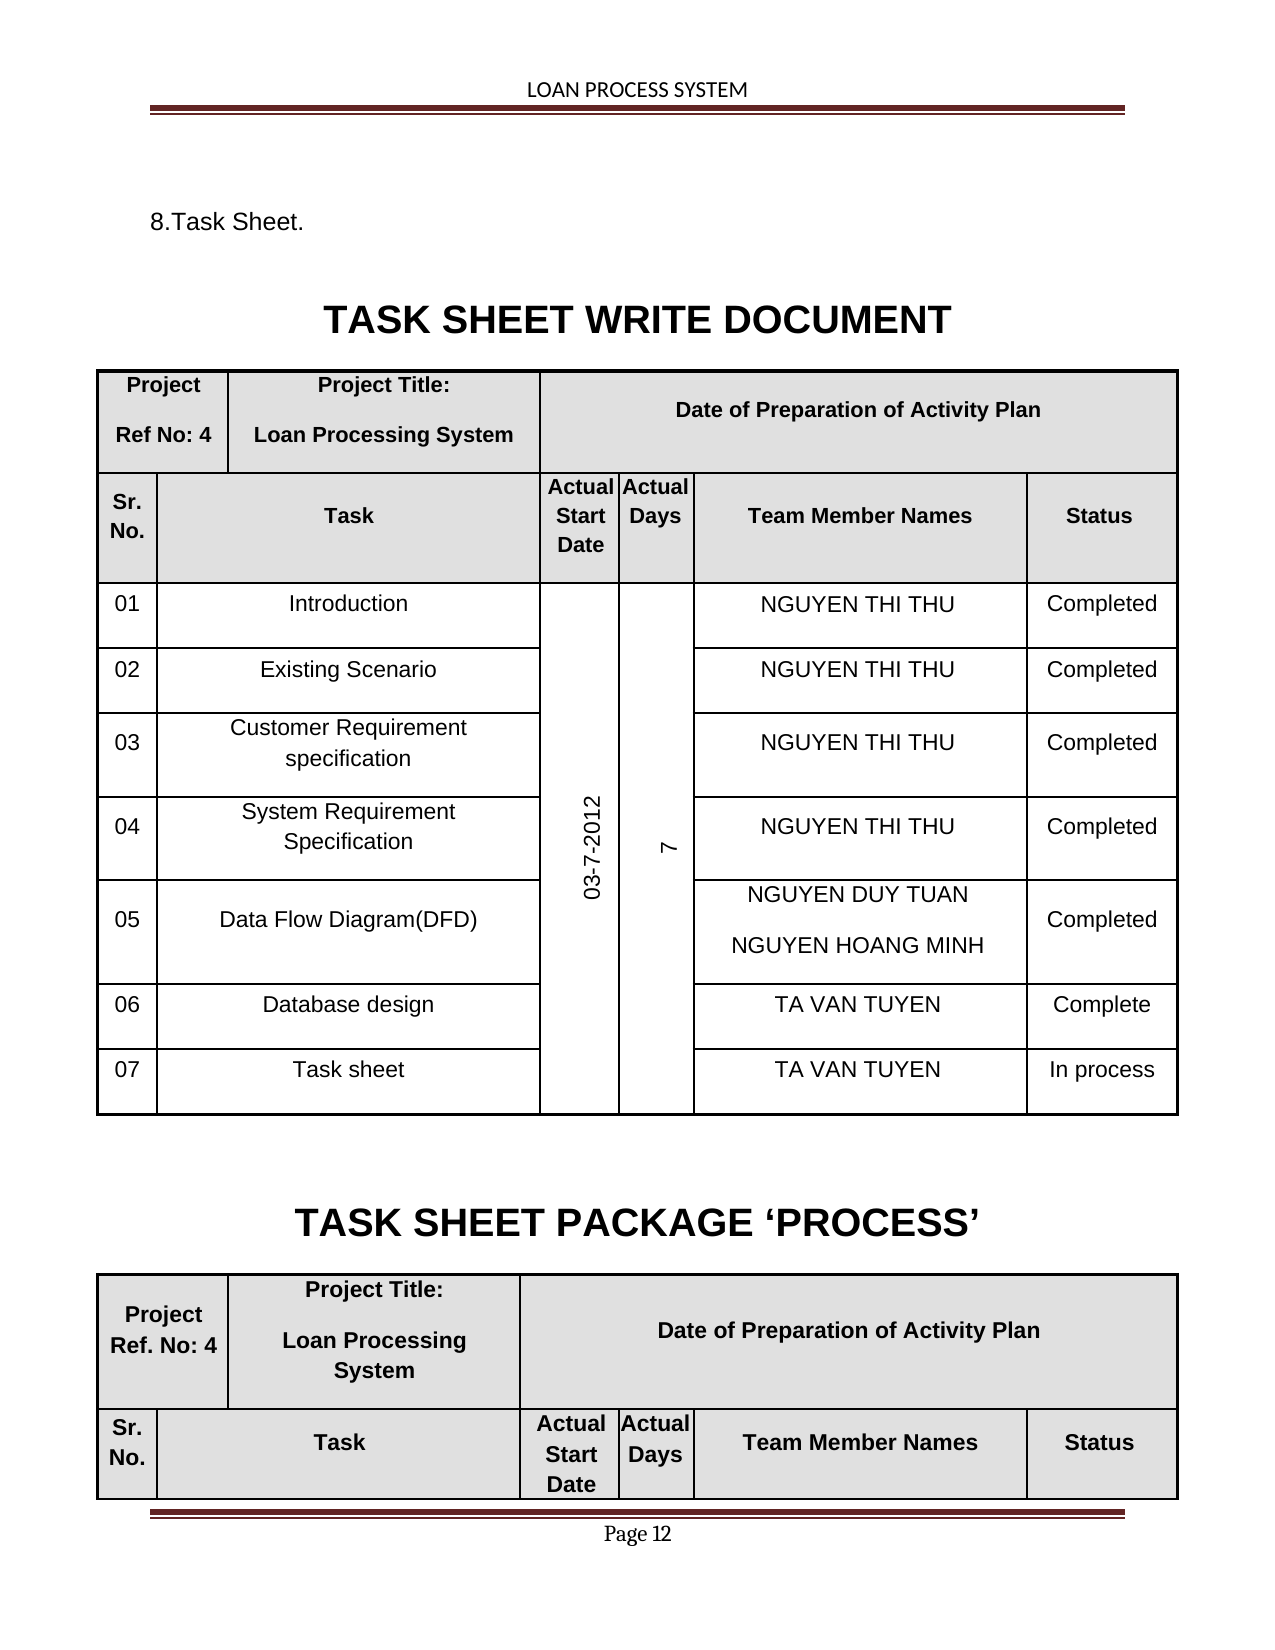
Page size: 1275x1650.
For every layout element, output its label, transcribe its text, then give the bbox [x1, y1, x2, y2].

table_cell Existing Scenario [158, 649, 539, 712]
table_cell System Requirement Specification [158, 798, 539, 879]
table_cell Sr. No. [99, 474, 156, 582]
table_header Project Title: Loan Processing System [229, 373, 539, 472]
table_cell NGUYEN THI THU [695, 714, 1026, 796]
table_cell 05 [99, 881, 156, 983]
table_cell Complete [1028, 985, 1176, 1048]
table_cell 06 [99, 985, 156, 1048]
text TASK SHEET WRITE DOCUMENT [150, 296, 1125, 342]
table_header Date of Preparation of Activity Plan [541, 373, 1176, 472]
table_cell Completed [1028, 649, 1176, 712]
table_header Date of Preparation of Activity Plan [521, 1276, 1176, 1408]
table_cell Completed [1028, 798, 1176, 879]
table_cell NGUYEN DUY TUAN NGUYEN HOANG MINH [695, 881, 1026, 983]
table_cell 03-7-2012 [541, 584, 618, 1113]
table_cell Data Flow Diagram(DFD) [158, 881, 539, 983]
table_cell In process [1028, 1050, 1176, 1113]
table_cell Actual Start Date [541, 474, 618, 582]
table_cell Task [158, 474, 539, 582]
table_cell 01 [99, 584, 156, 647]
table_cell 07 [99, 1050, 156, 1113]
table_cell Team Member Names [695, 474, 1026, 582]
table_cell Completed [1028, 584, 1176, 647]
table_header Project Ref. No: 4 [99, 1276, 227, 1408]
text TASK SHEET PACKAGE ‘PROCESS’ [150, 1199, 1125, 1245]
table_cell Customer Requirement specification [158, 714, 539, 796]
subtitle 8.Task Sheet. [150, 207, 1125, 236]
table_cell Task sheet [158, 1050, 539, 1113]
table_cell Team Member Names [695, 1410, 1026, 1498]
table_cell NGUYEN THI THU [695, 798, 1026, 879]
table_cell 03 [99, 714, 156, 796]
table_cell Actual Days [620, 1410, 693, 1498]
table_cell Actual Start Date [521, 1410, 618, 1498]
table_cell Introduction [158, 584, 539, 647]
table_cell Database design [158, 985, 539, 1048]
table_cell Status [1028, 1410, 1176, 1498]
table_cell TA VAN TUYEN [695, 985, 1026, 1048]
table_cell Sr. No. [99, 1410, 156, 1498]
table_cell NGUYEN THI THU [695, 584, 1026, 647]
table_header Project Title: Loan Processing System [229, 1276, 519, 1408]
table_cell Status [1028, 474, 1176, 582]
table_cell NGUYEN THI THU [695, 649, 1026, 712]
table_cell TA VAN TUYEN [695, 1050, 1026, 1113]
table_cell Actual Days [620, 474, 693, 582]
table_cell 7 [620, 584, 693, 1113]
table_header Project Ref No: 4 [99, 373, 227, 472]
table_cell Task [158, 1410, 519, 1498]
table_cell Completed [1028, 714, 1176, 796]
table_cell 04 [99, 798, 156, 879]
table_cell Completed [1028, 881, 1176, 983]
table_cell 02 [99, 649, 156, 712]
